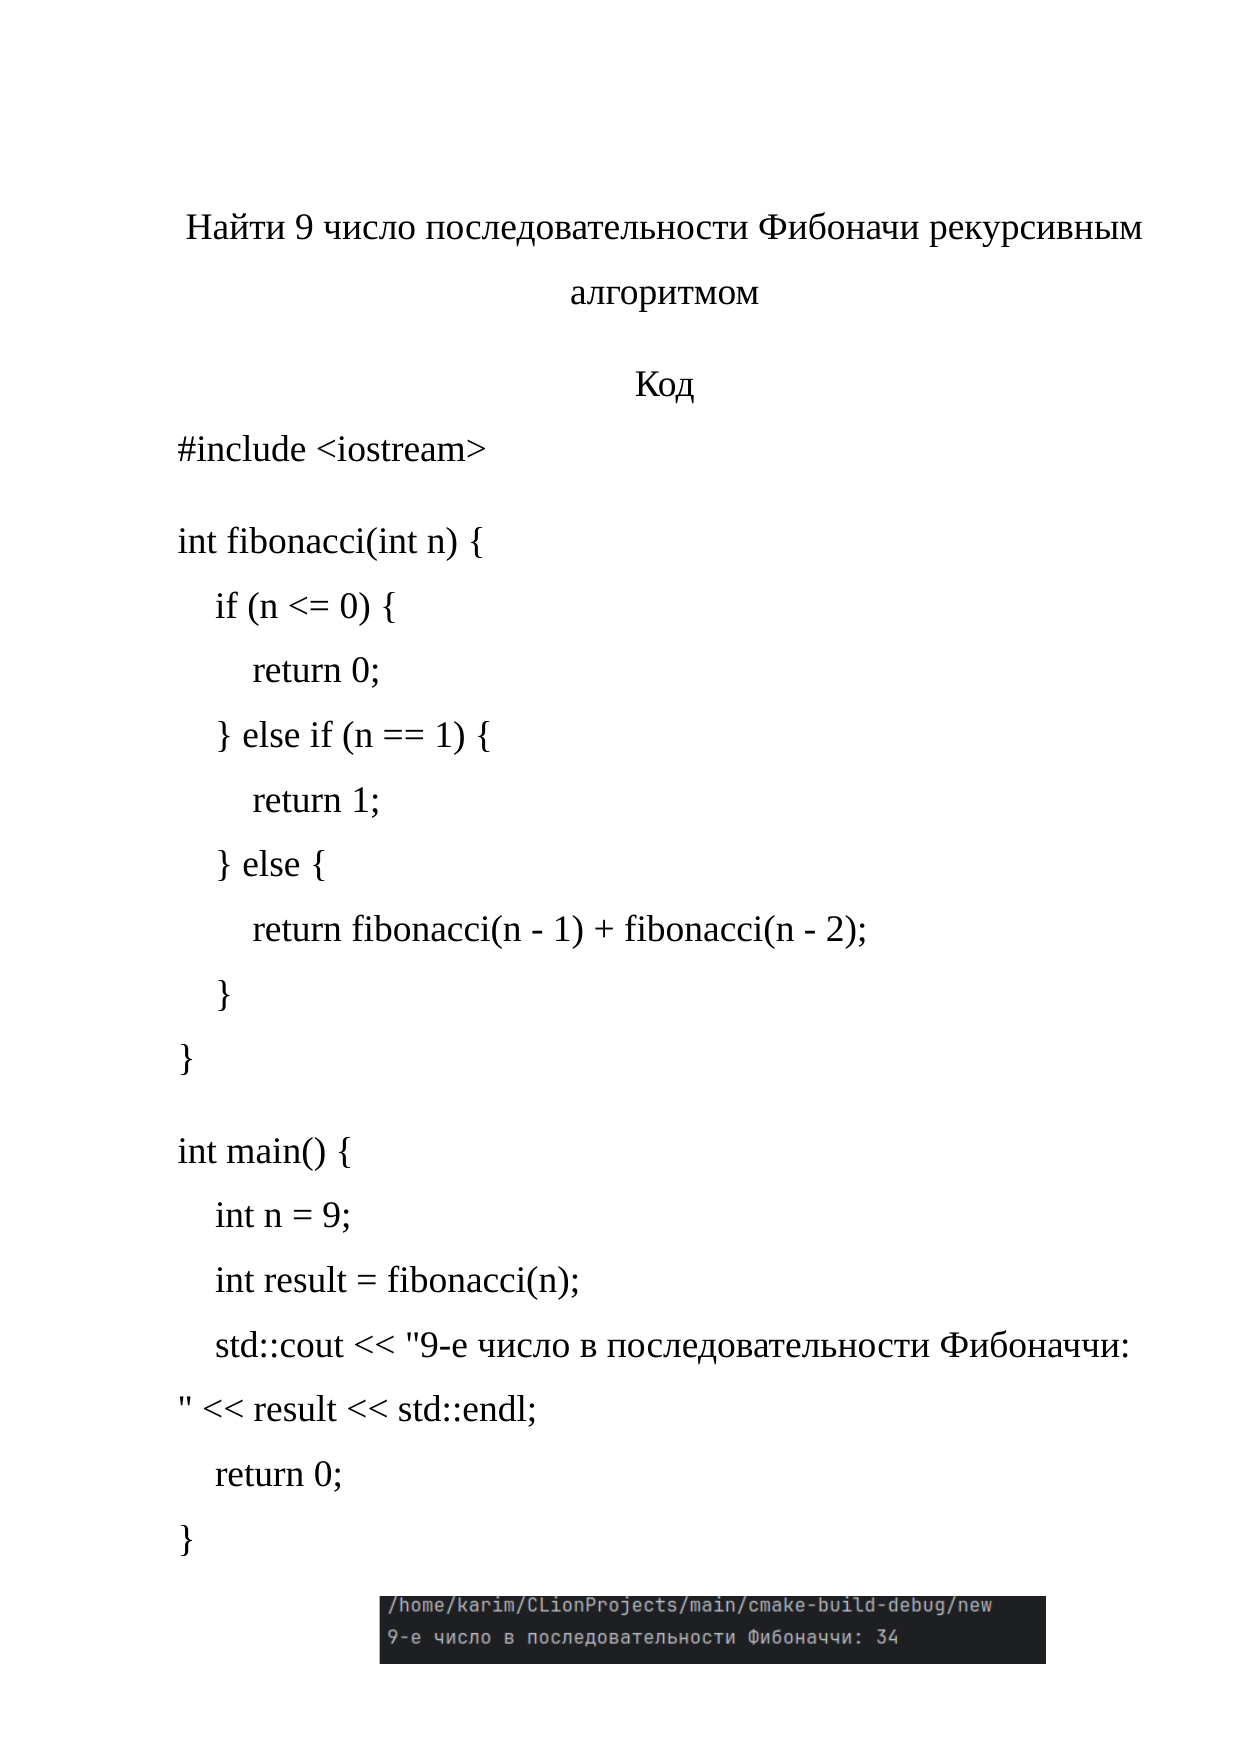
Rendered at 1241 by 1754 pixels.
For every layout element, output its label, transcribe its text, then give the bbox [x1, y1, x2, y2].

text } [177, 971, 1152, 1014]
text int n = 9; [177, 1193, 1152, 1236]
text int result = fibonacci(n); [177, 1257, 1152, 1301]
picture [379, 1596, 1046, 1664]
text } else { [177, 842, 1152, 885]
text int fibonacci(int n) { [177, 518, 1152, 561]
text return 1; [177, 777, 1152, 820]
text return fibonacci(n - 1) + fibonacci(n - 2); [177, 906, 1152, 949]
text Код [177, 361, 1152, 404]
text return 0; [177, 648, 1152, 691]
text return 0; [177, 1452, 1152, 1495]
text } [177, 1036, 1152, 1079]
text #include <iostream> [177, 426, 1152, 469]
text int main() { [177, 1128, 1152, 1171]
text Найти 9 число последовательности Фибоначи рекурсивным алгоритмом [177, 204, 1152, 312]
text } else if (n == 1) { [177, 712, 1152, 756]
text } [177, 1516, 1152, 1559]
text if (n <= 0) { [177, 583, 1152, 626]
text std::cout << "9-е число в последовательности Фибоначчи: " << result << std::endl; [177, 1322, 1152, 1430]
